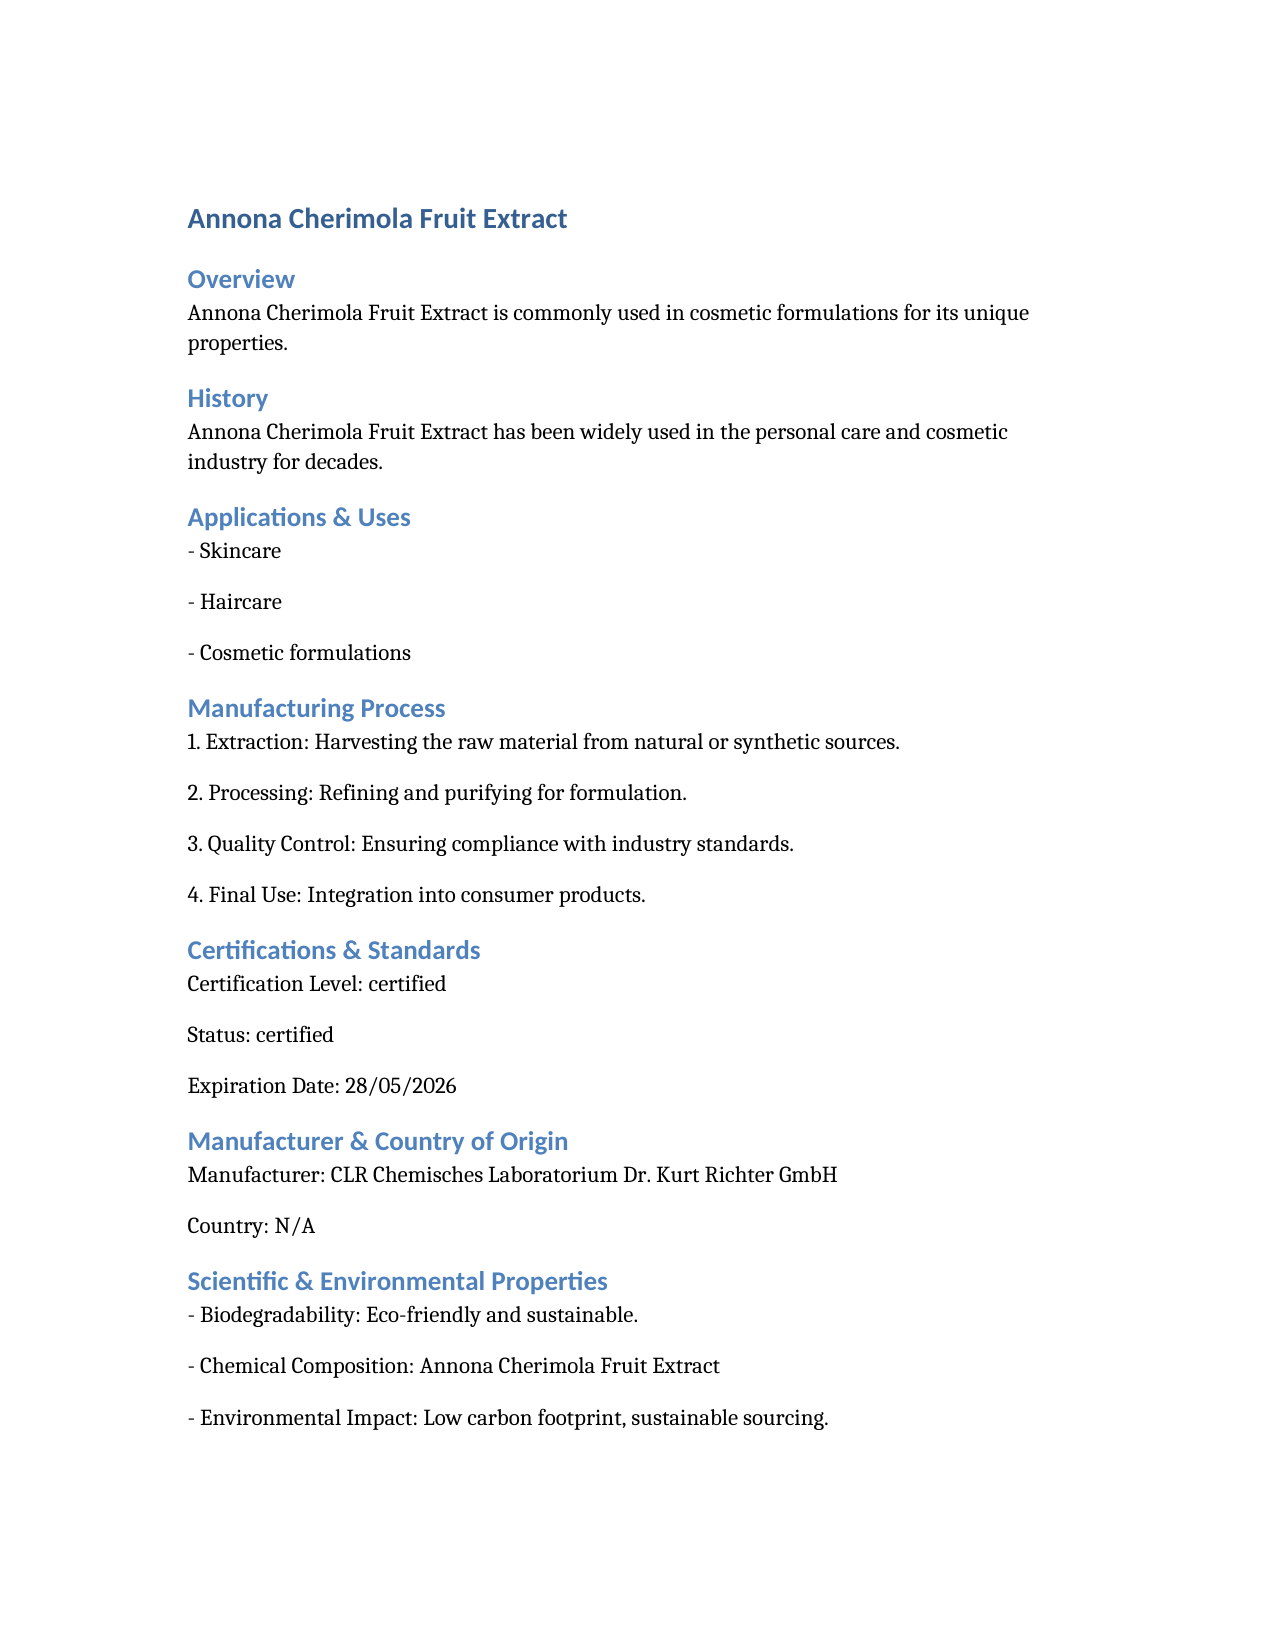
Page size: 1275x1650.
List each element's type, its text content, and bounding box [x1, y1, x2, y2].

text Manufacturer: CLR Chemisches Laboratorium Dr. Kurt Richter GmbH [187, 1162, 1087, 1188]
subtitle Annona Cherimola Fruit Extract [187, 200, 1087, 236]
text Annona Cherimola Fruit Extract is commonly used in cosmetic formulations for its unique properties. [187, 300, 1087, 356]
text - Chemical Composition: Annona Cherimola Fruit Extract [187, 1353, 1087, 1379]
text Annona Cherimola Fruit Extract has been widely used in the personal care and cosmetic industry for decades. [187, 419, 1087, 475]
text - Haircare [187, 589, 1087, 615]
text - Biodegradability: Eco-friendly and sustainable. [187, 1302, 1087, 1328]
subtitle Manufacturer & Country of Origin [187, 1124, 1087, 1157]
text 1. Extraction: Harvesting the raw material from natural or synthetic sources. [187, 729, 1087, 755]
text - Environmental Impact: Low carbon footprint, sustainable sourcing. [187, 1404, 1087, 1431]
subtitle Overview [187, 262, 1087, 295]
subtitle Applications & Uses [187, 500, 1087, 533]
text 2. Processing: Refining and purifying for formulation. [187, 780, 1087, 806]
text Country: N/A [187, 1213, 1087, 1239]
subtitle Manufacturing Process [187, 691, 1087, 724]
subtitle Certifications & Standards [187, 933, 1087, 966]
subtitle Scientific & Environmental Properties [187, 1264, 1087, 1297]
text 3. Quality Control: Ensuring compliance with industry standards. [187, 831, 1087, 857]
text - Cosmetic formulations [187, 640, 1087, 666]
text Expiration Date: 28/05/2026 [187, 1073, 1087, 1099]
text Status: certified [187, 1022, 1087, 1048]
text Certification Level: certified [187, 971, 1087, 997]
text 4. Final Use: Integration into consumer products. [187, 882, 1087, 908]
subtitle History [187, 381, 1087, 414]
text - Skincare [187, 538, 1087, 564]
